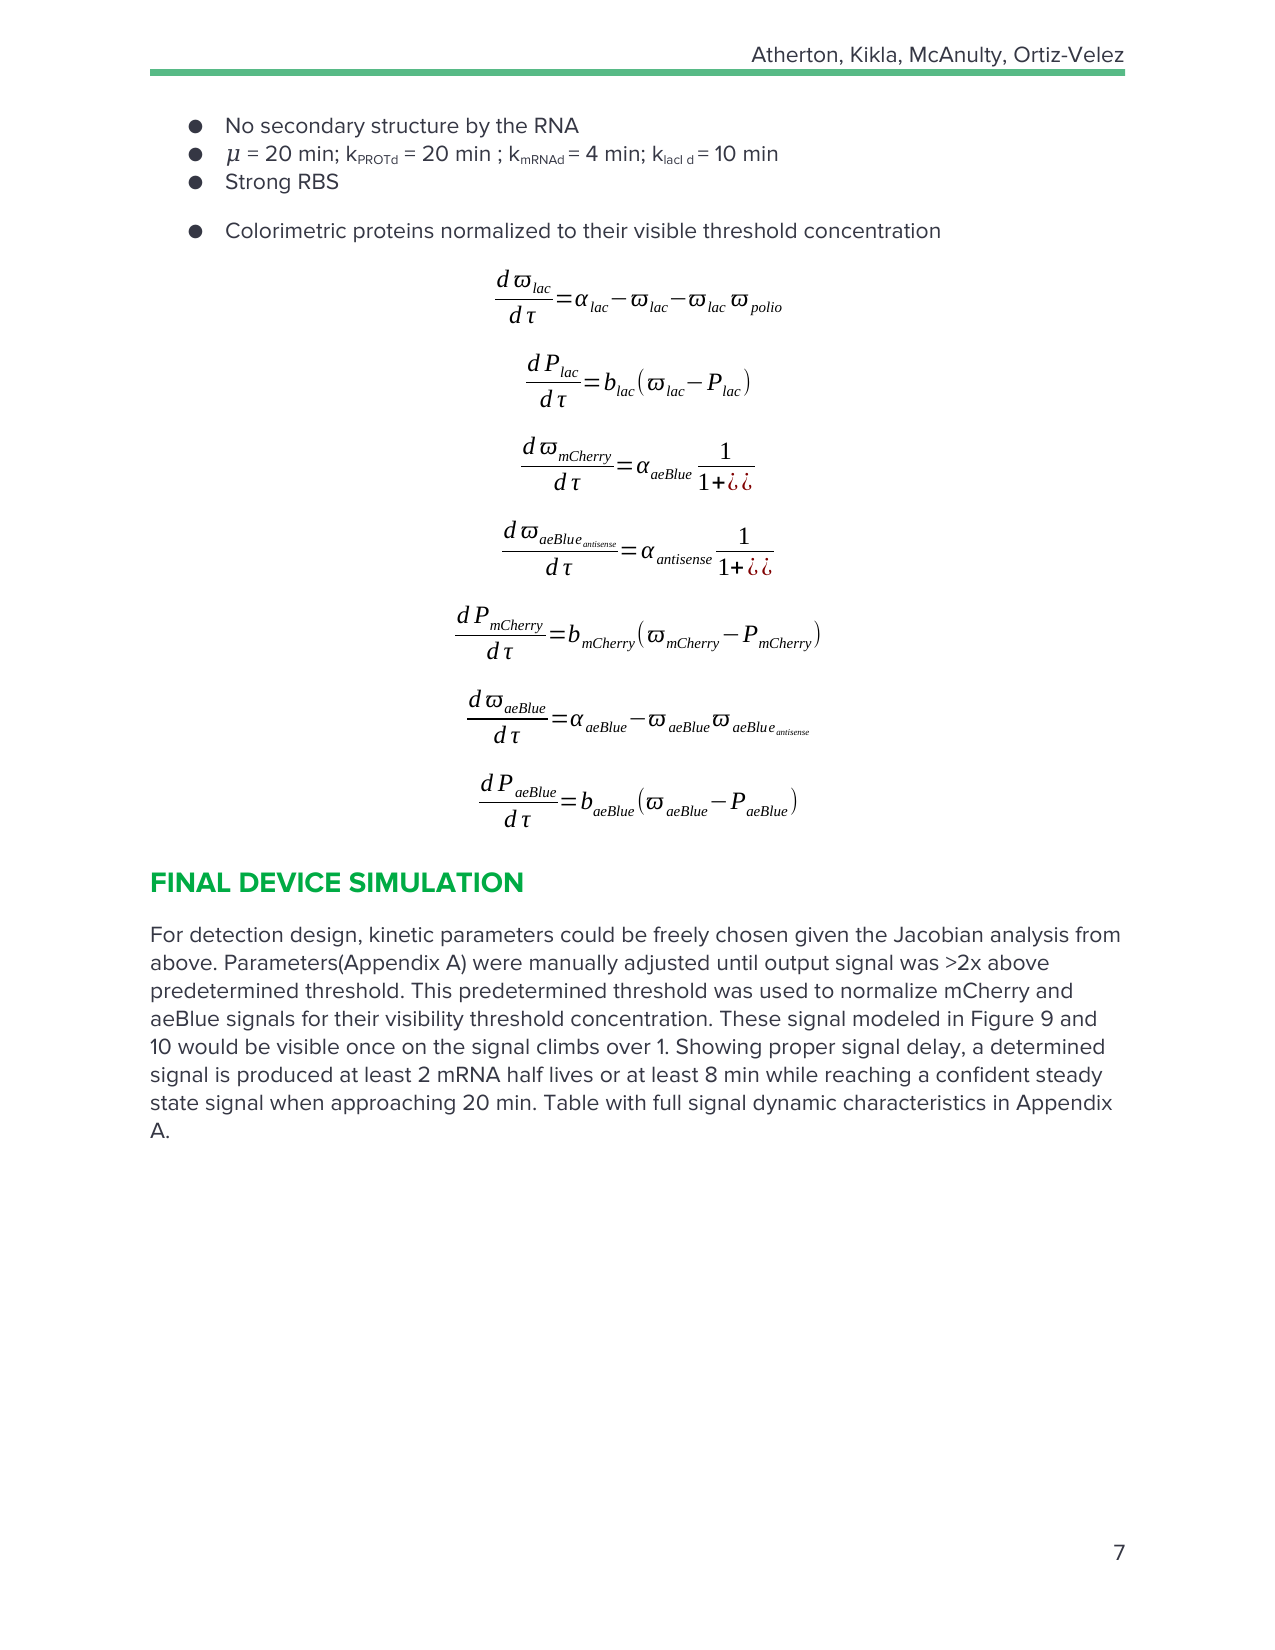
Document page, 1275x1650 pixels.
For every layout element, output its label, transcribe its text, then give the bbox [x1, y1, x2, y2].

subtitle FINAL DEVICE SIMULATION [150, 865, 1125, 901]
list 𝜇 = 20 min; kPROTd = 20 min ; kmRNAd = 4 min; klacI d = 10 min [187, 140, 1125, 168]
list Strong RBS [187, 168, 1125, 196]
list Colorimetric proteins normalized to their visible threshold concentration [187, 217, 1125, 245]
text For detection design, kinetic parameters could be freely chosen given the Jacobian analysis from above. Parameters(Appendix A) were manually adjusted until output signal was >2x above predetermined threshold. This predetermined threshold was used to normalize mCherry and aeBlue signals for their visibility threshold concentration. These signal modeled in Figure 9 and 10 would be visible once on the signal climbs over 1. Showing proper signal delay, a determined signal is produced at least 2 mRNA half lives or at least 8 min while reaching a confident steady state signal when approaching 20 min. Table with full signal dynamic characteristics in Appendix A. [150, 922, 1125, 1145]
list No secondary structure by the RNA [187, 112, 1125, 140]
picture [150, 69, 1125, 76]
